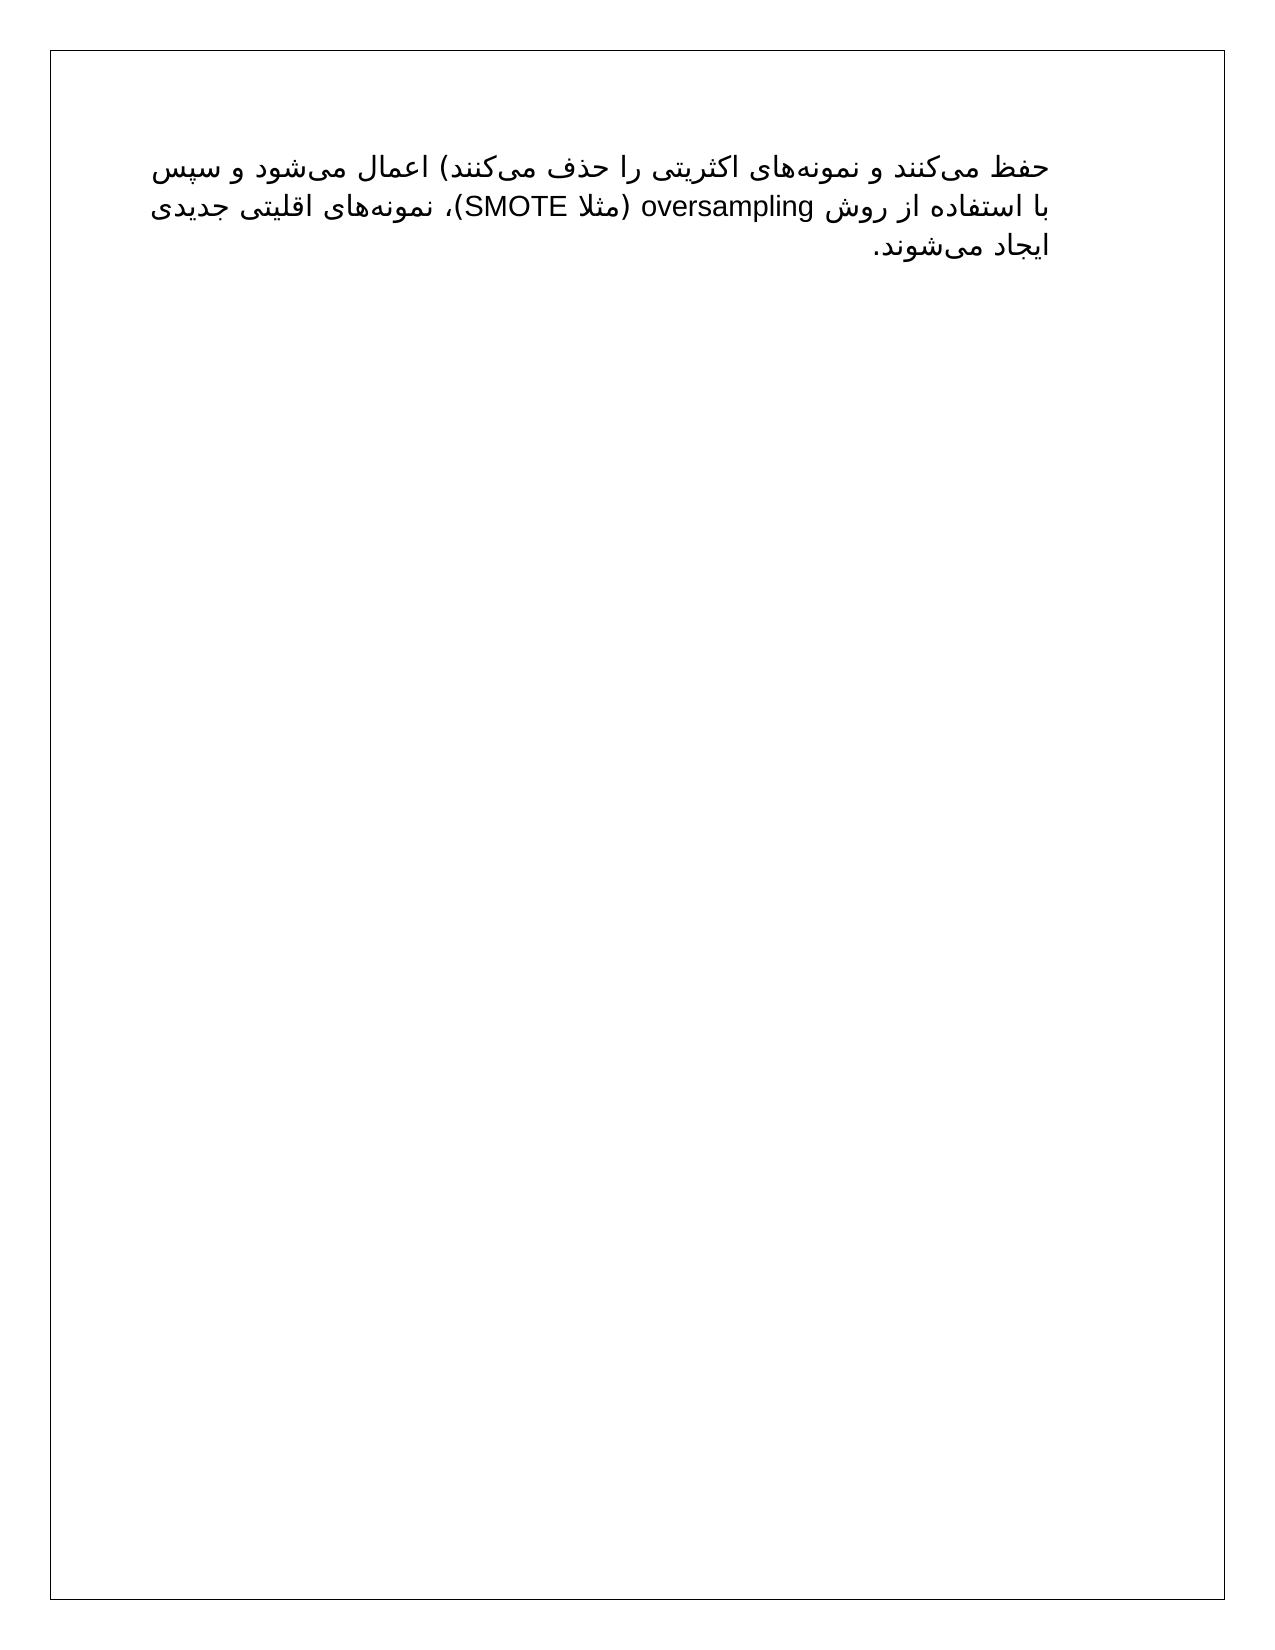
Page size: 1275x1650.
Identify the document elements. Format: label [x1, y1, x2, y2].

list [150, 150, 1087, 262]
